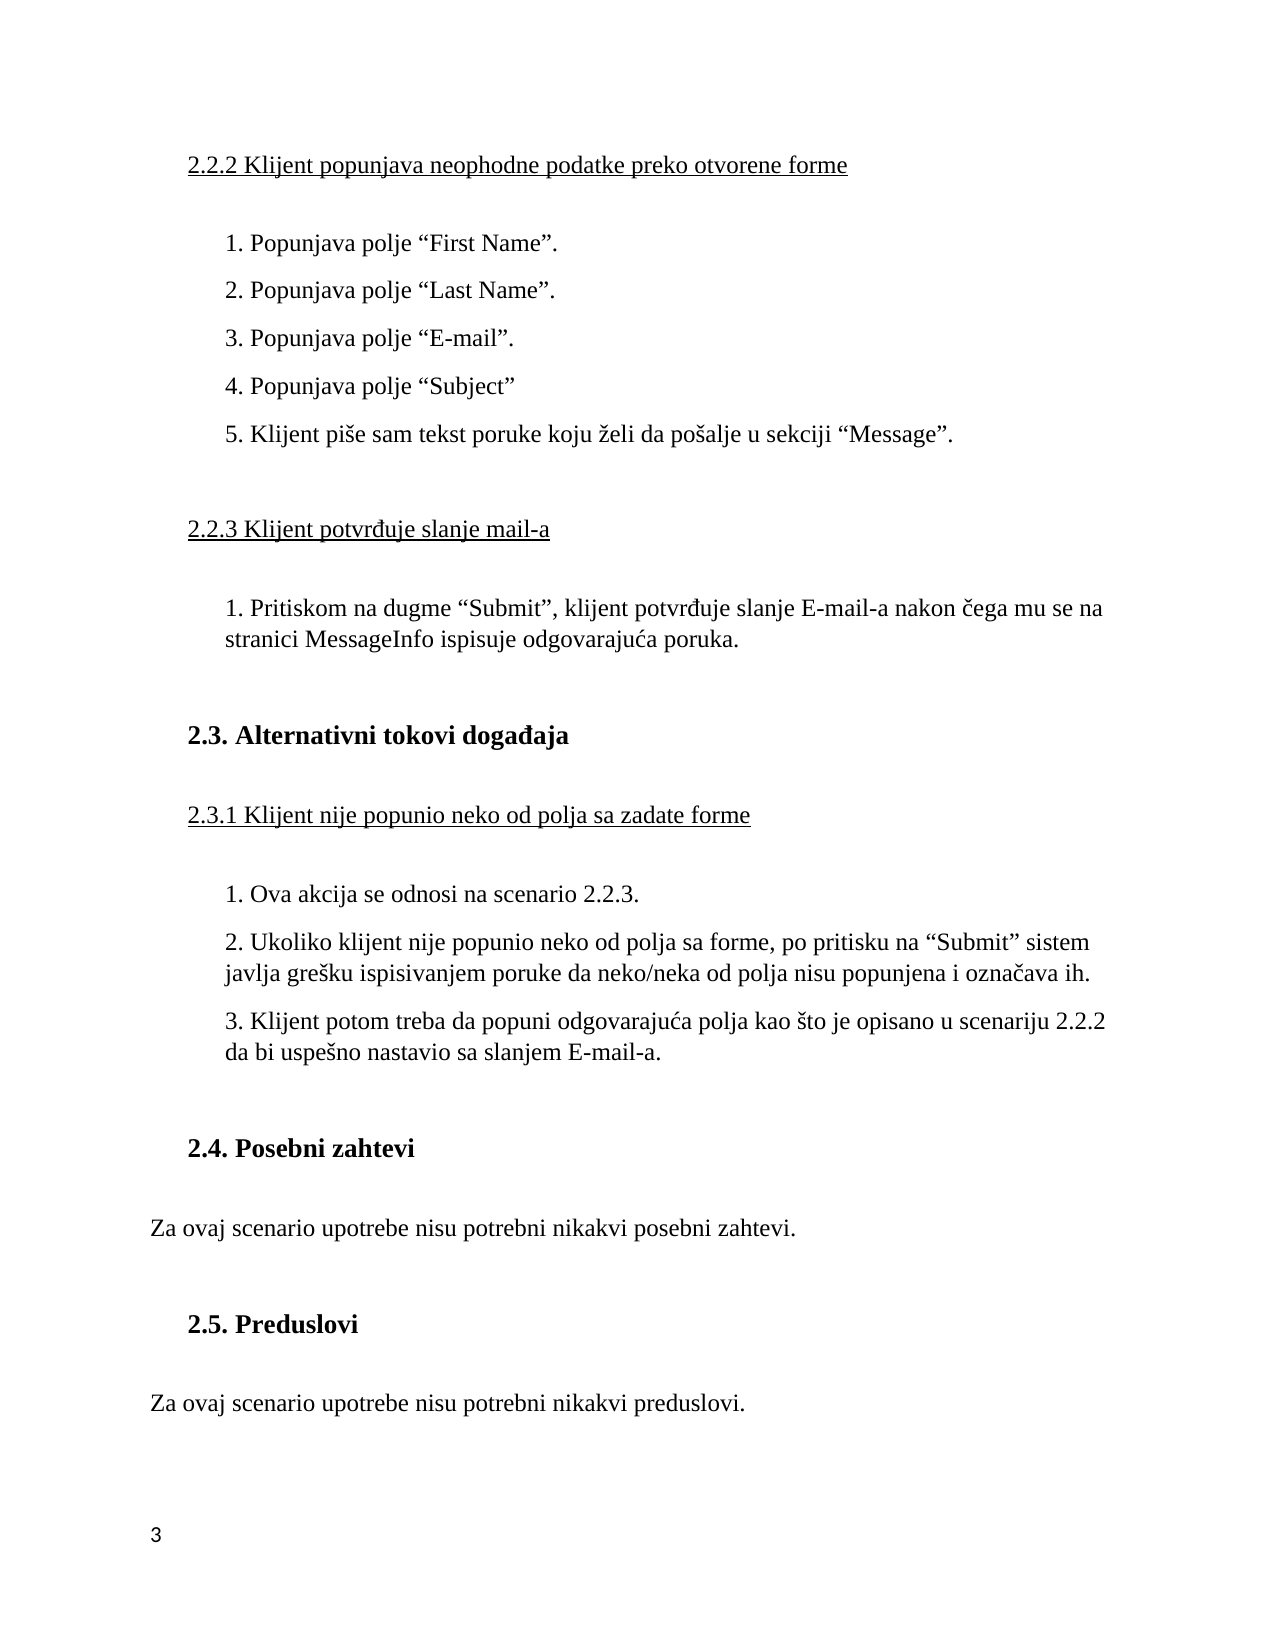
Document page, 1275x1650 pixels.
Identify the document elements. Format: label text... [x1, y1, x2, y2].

subtitle Preduslovi [187, 1308, 1125, 1339]
text Za ovaj scenario upotrebe nisu potrebni nikakvi posebni zahtevi. [150, 1213, 1125, 1241]
text 3. Klijent potom treba da popuni odgovarajuća polja kao što je opisano u scenariju 2.2.2 da bi uspešno nastavio sa slanjem E-mail-a. [225, 1006, 1125, 1066]
subtitle Posebni zahtevi [187, 1132, 1125, 1163]
text 1. Pritiskom na dugme “Submit”, klijent potvrđuje slanje E-mail-a nakon čega mu se na stranici MessageInfo ispisuje odgovarajuća poruka. [225, 593, 1125, 653]
text 4. Popunjava polje “Subject” [225, 371, 1125, 400]
text 1. Popunjava polje “First Name”. [225, 228, 1125, 257]
text 2. Popunjava polje “Last Name”. [225, 276, 1125, 304]
subtitle 2.2.2 Klijent popunjava neophodne podatke preko otvorene forme [150, 150, 1125, 179]
subtitle Alternativni tokovi događaja [187, 719, 1125, 751]
subtitle 2.2.3 Klijent potvrđuje slanje mail-a [150, 514, 1125, 543]
text 2. Ukoliko klijent nije popunio neko od polja sa forme, po pritisku na “Submit” sistem javlja grešku ispisivanjem poruke da neko/neka od polja nisu popunjena i označava ih. [225, 927, 1125, 987]
subtitle 2.3.1 Klijent nije popunio neko od polja sa zadate forme [150, 801, 1125, 829]
text 1. Ova akcija se odnosi na scenario 2.2.3. [225, 879, 1125, 908]
text 3. Popunjava polje “E-mail”. [225, 323, 1125, 352]
text 5. Klijent piše sam tekst poruke koju želi da pošalje u sekciji “Message”. [225, 419, 1125, 447]
text Za ovaj scenario upotrebe nisu potrebni nikakvi preduslovi. [150, 1388, 1125, 1417]
